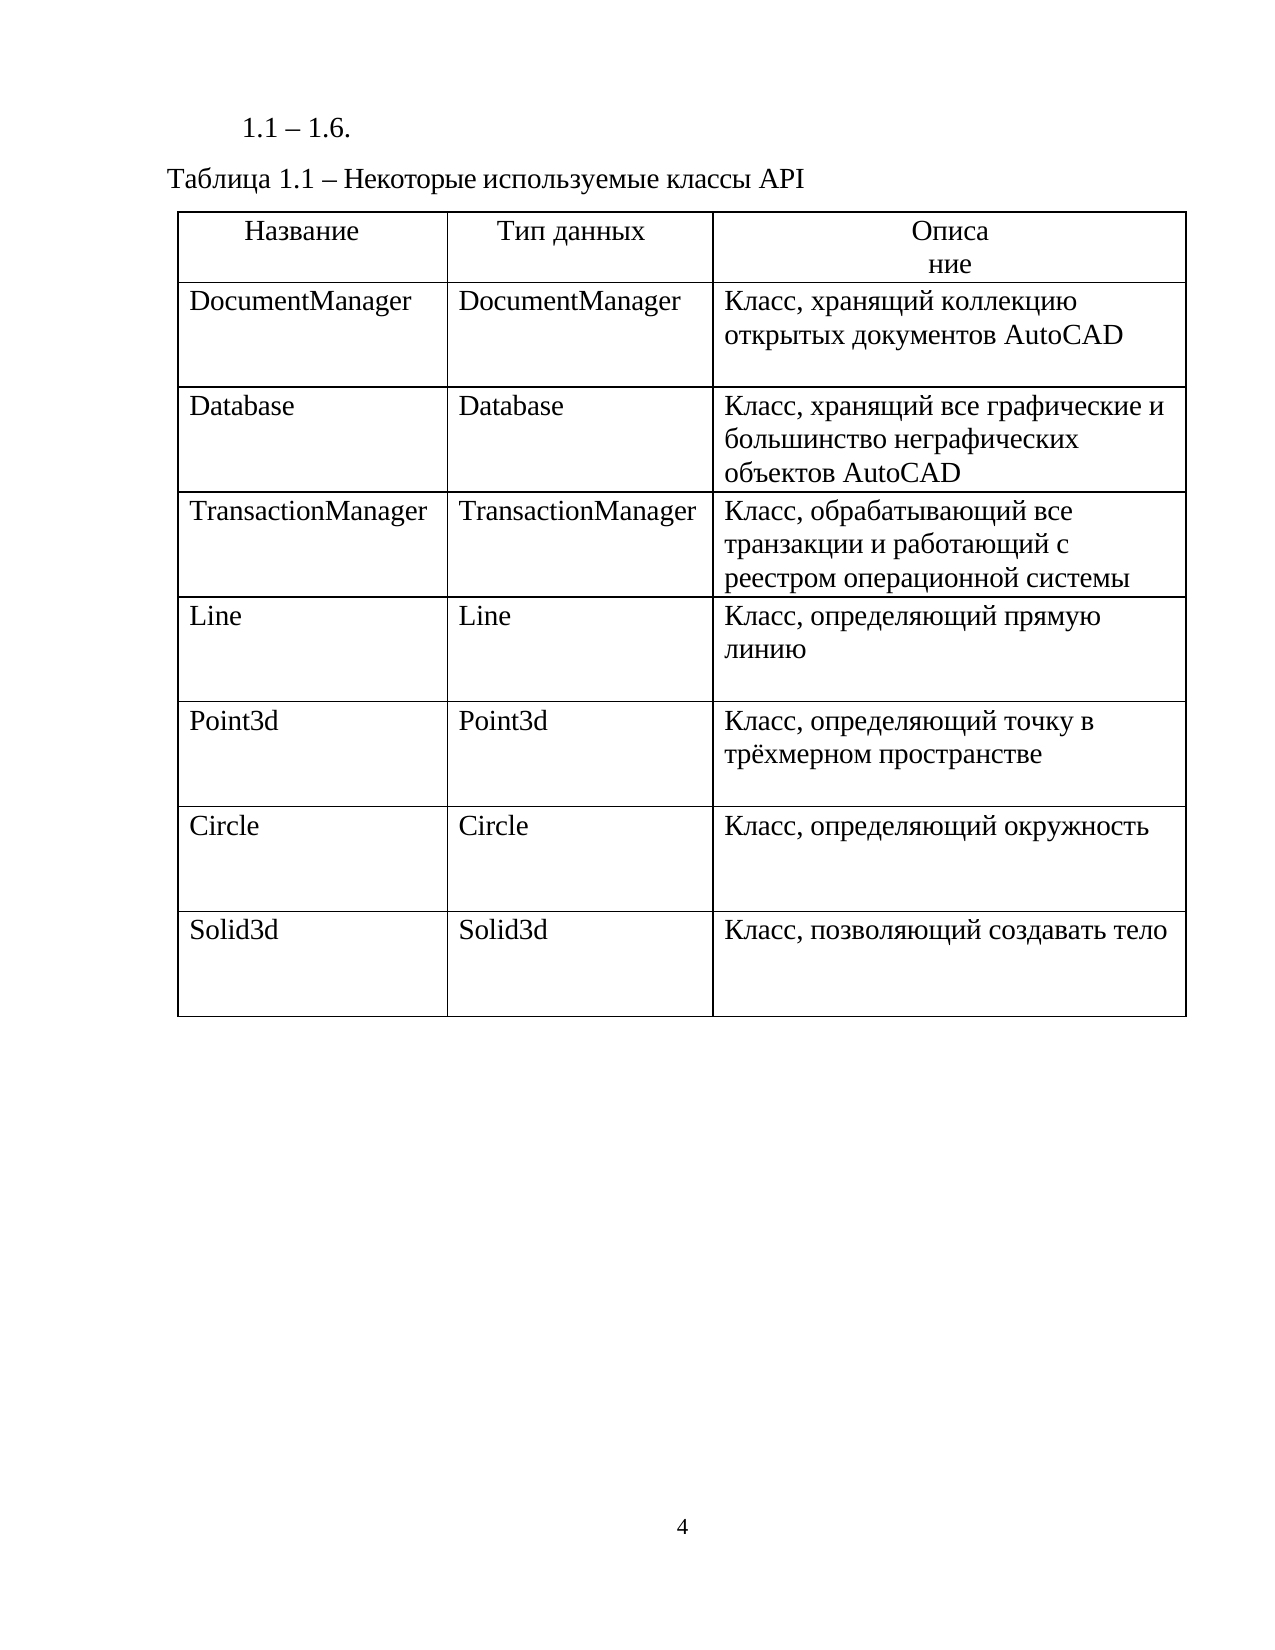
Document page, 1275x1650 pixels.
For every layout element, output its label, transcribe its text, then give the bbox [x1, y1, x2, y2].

table_cell Класс, определяющий окружность [714, 807, 1185, 911]
table_cell TransactionManager [448, 493, 712, 596]
table_cell Solid3d [179, 912, 447, 1016]
table_cell Класс, позволяющий создавать тело [714, 912, 1185, 1016]
table_cell Solid3d [448, 912, 712, 1016]
table_cell Класс, определяющий прямую линию [714, 598, 1185, 701]
table_cell Класс, определяющий точку в трёхмерном пространстве [714, 702, 1185, 806]
table_header Название [179, 213, 447, 281]
table_header Тип данных [448, 213, 712, 281]
table_cell DocumentManager [448, 283, 712, 386]
table_cell Класс, обрабатывающий все транзакции и работающий с реестром операционной системы [714, 493, 1185, 596]
table_cell DocumentManager [179, 283, 447, 386]
table_cell Класс, хранящий все графические и большинство неграфических объектов AutoCAD [714, 388, 1185, 491]
table_cell Класс, хранящий коллекцию открытых документов AutoCAD [714, 283, 1185, 386]
table_cell Database [448, 388, 712, 491]
text Некоторые используемые методы и классы API представлены в таблицах 1.1 – 1.6. [242, 110, 1198, 144]
table_cell TransactionManager [179, 493, 447, 596]
table_cell Database [179, 388, 447, 491]
text Таблица 1.1 – Некоторые используемые классы API [167, 161, 1186, 194]
table_cell Circle [179, 807, 447, 911]
table_cell Circle [448, 807, 712, 911]
table_cell Point3d [179, 702, 447, 806]
table_cell Line [179, 598, 447, 701]
table_cell Line [448, 598, 712, 701]
table_header Описание [714, 213, 1185, 281]
table_cell Point3d [448, 702, 712, 806]
